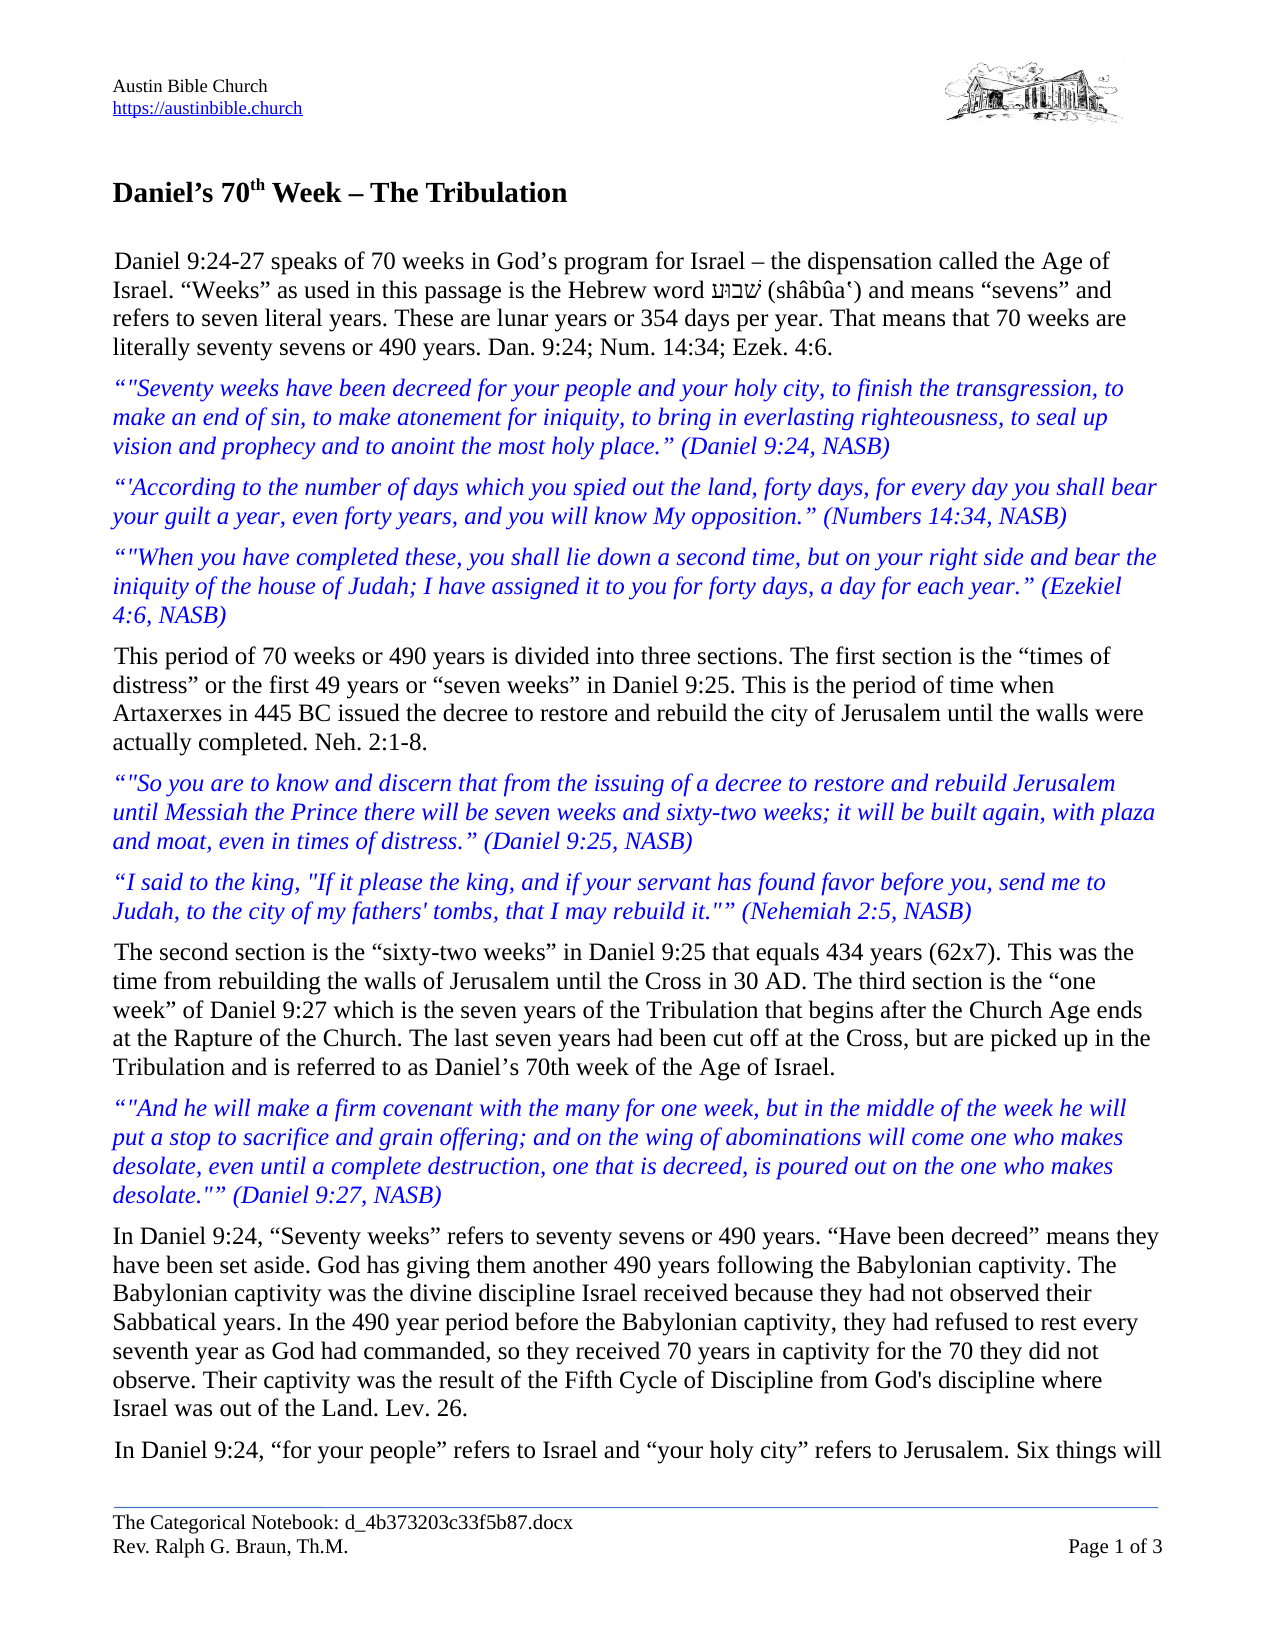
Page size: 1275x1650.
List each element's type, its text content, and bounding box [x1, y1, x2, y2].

text “'According to the number of days which you spied out the land, forty days, for every day you shall bear your guilt a year, even forty years, and you will know My opposition.” (Numbers 14:34, NASB) [112, 472, 1162, 530]
text “"So you are to know and discern that from the issuing of a decree to restore and rebuild Jerusalem until Messiah the Prince there will be seven weeks and sixty-two weeks; it will be built again, with plaza and moat, even in times of distress.” (Daniel 9:25, NASB) [112, 768, 1162, 855]
text The second section is the “sixty-two weeks” in Daniel 9:25 that equals 434 years (62x7). This was the time from rebuilding the walls of Jerusalem until the Cross in 30 AD. The third section is the “one week” of Daniel 9:27 which is the seven years of the Tribulation that begins after the Church Age ends at the Rapture of the Church. The last seven years had been cut off at the Cross, but are picked up in the Tribulation and is referred to as Daniel’s 70th week of the Age of Israel. [112, 937, 1162, 1081]
text “"And he will make a firm covenant with the many for one week, but in the middle of the week he will put a stop to sacrifice and grain offering; and on the wing of abominations will come one who makes desolate, even until a complete destruction, one that is decreed, is poured out on the one who makes desolate."” (Daniel 9:27, NASB) [112, 1093, 1162, 1208]
text “"When you have completed these, you shall lie down a second time, but on your right side and bear the iniquity of the house of Judah; I have assigned it to you for forty days, a day for each year.” (Ezekiel 4:6, NASB) [112, 542, 1162, 628]
text “I said to the king, "If it please the king, and if your servant has found favor before you, send me to Judah, to the city of my fathers' tombs, that I may rebuild it."” (Nehemiah 2:5, NASB) [112, 867, 1162, 925]
text “"Seventy weeks have been decreed for your people and your holy city, to finish the transgression, to make an end of sin, to make atonement for iniquity, to bring in everlasting righteousness, to seal up vision and prophecy and to anoint the most holy place.” (Daniel 9:24, NASB) [112, 373, 1162, 460]
text This period of 70 weeks or 490 years is divided into three sections. The first section is the “times of distress” or the first 49 years or “seven weeks” in Daniel 9:25. This is the period of time when Artaxerxes in 445 BC issued the decree to restore and rebuild the city of Jerusalem until the walls were actually completed. Neh. 2:1-8. [112, 641, 1162, 756]
picture [944, 58, 1124, 125]
subtitle Daniel’s 70th Week – The Tribulation [112, 175, 1162, 208]
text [112, 1435, 1162, 1463]
text In Daniel 9:24, “Seventy weeks” refers to seventy sevens or 490 years. “Have been decreed” means they have been set aside. God has giving them another 490 years following the Babylonian captivity. The Babylonian captivity was the divine discipline Israel received because they had not observed their Sabbatical years. In the 490 year period before the Babylonian captivity, they had refused to rest every seventh year as God had commanded, so they received 70 years in captivity for the 70 they did not observe. Their captivity was the result of the Fifth Cycle of Discipline from God's discipline where Israel was out of the Land. Lev. 26. [112, 1221, 1162, 1422]
text Daniel 9:24-27 speaks of 70 weeks in God’s program for Israel – the dispensation called the Age of Israel. “Weeks” as used in this passage is the Hebrew word שׁבוּע (shâbûa‛) and means “sevens” and refers to seven literal years. These are lunar years or 354 days per year. That means that 70 weeks are literally seventy sevens or 490 years. Dan. 9:24; Num. 14:34; Ezek. 4:6. [112, 246, 1162, 361]
